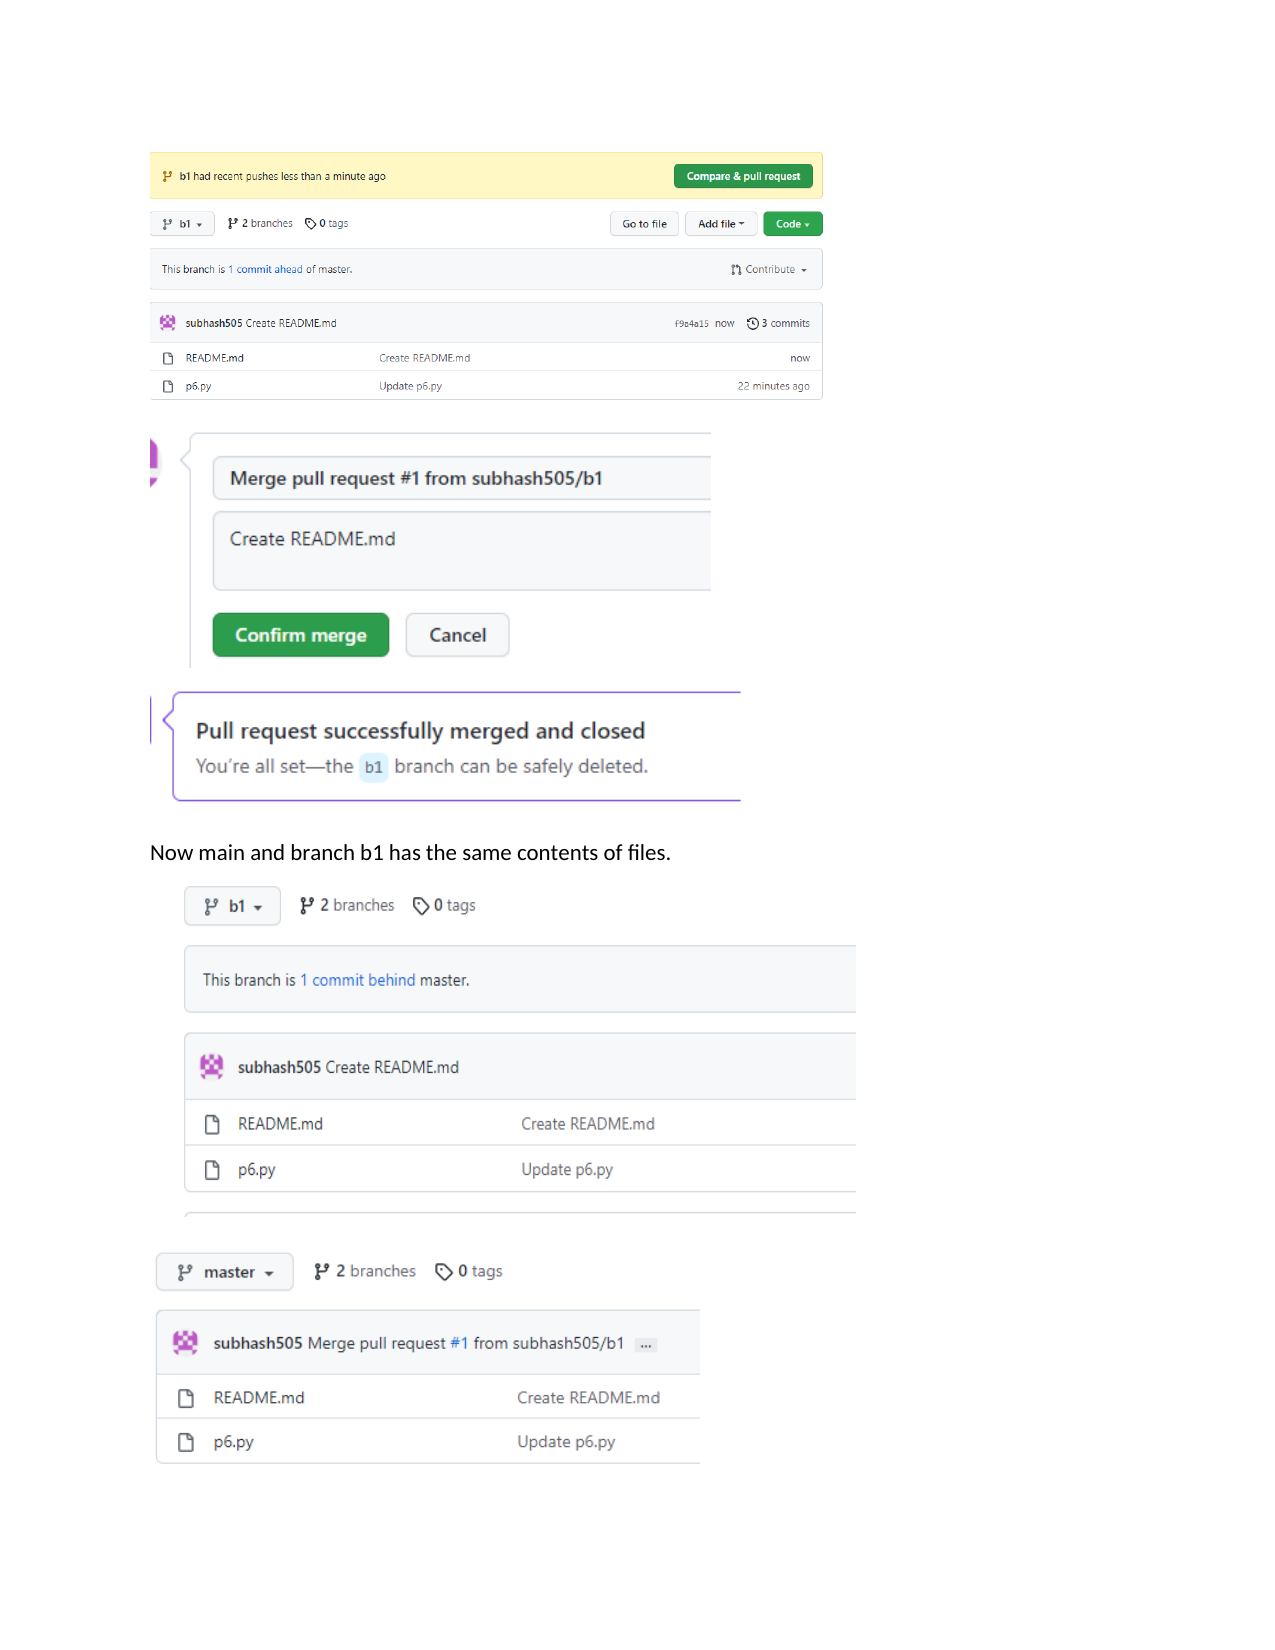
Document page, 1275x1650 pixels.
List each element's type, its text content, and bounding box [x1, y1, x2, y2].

picture [150, 150, 830, 402]
picture [150, 1236, 700, 1471]
picture [150, 420, 711, 668]
text Now main and branch b1 has the same contents of files. [150, 838, 1125, 866]
picture [150, 669, 741, 820]
picture [150, 885, 857, 1217]
